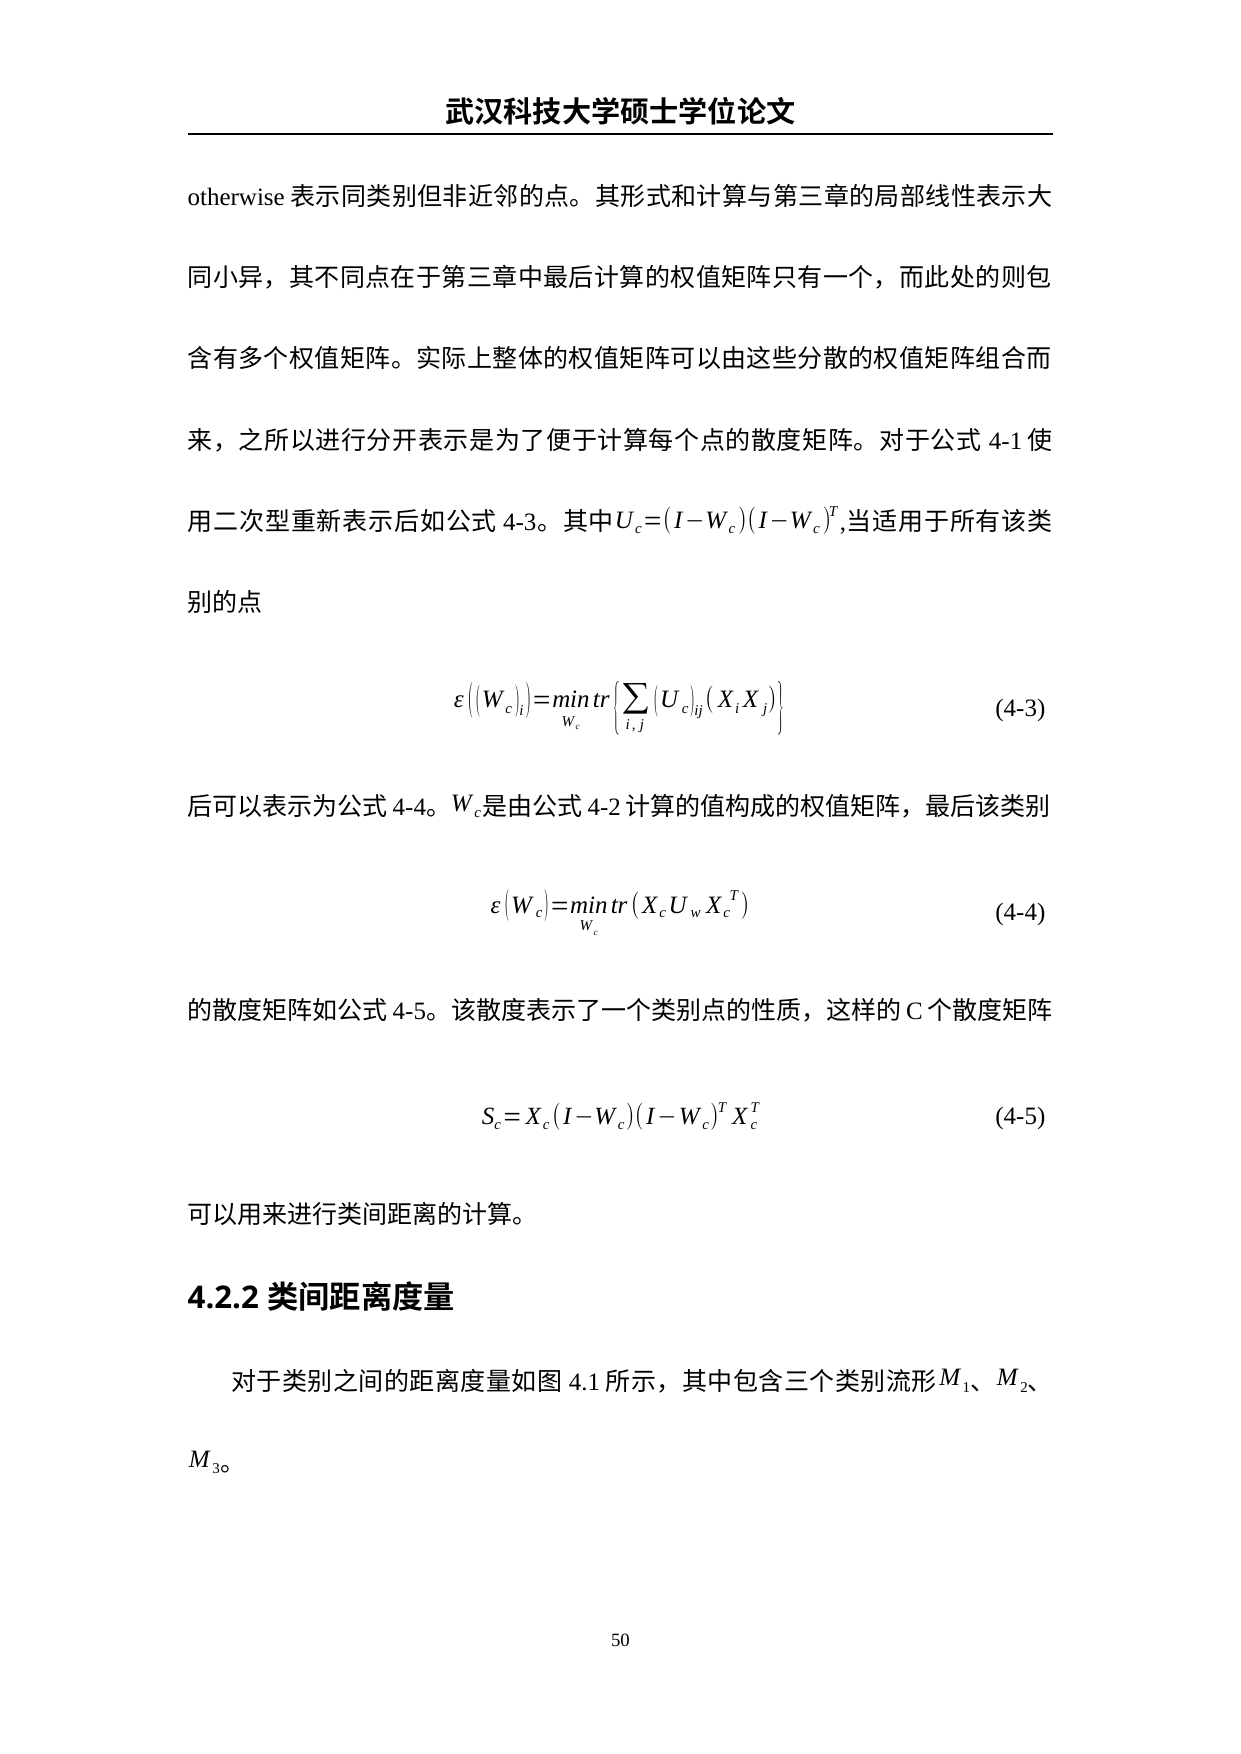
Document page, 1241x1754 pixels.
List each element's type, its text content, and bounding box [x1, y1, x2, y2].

text 后可以表示为公式4-4。是由公式4-2计算的值构成的权值矩阵，最后该类别 [187, 772, 1053, 837]
text 类间距离度量 [187, 1263, 1053, 1328]
text (4-5) [187, 1083, 1053, 1148]
text 可以用来进行类间距离的计算。 [187, 1180, 1053, 1245]
text (4-3) [187, 675, 1053, 740]
text 对于类别之间的距离度量如图4.1所示，其中包含三个类别流形、、。 [187, 1347, 1053, 1493]
text 的散度矩阵如公式4-5。该散度表示了一个类别点的性质，这样的C个散度矩阵 [187, 976, 1053, 1041]
text otherwise表示同类别但非近邻的点。其形式和计算与第三章的局部线性表示大同小异，其不同点在于第三章中最后计算的权值矩阵只有一个，而此处的则包含有多个权值矩阵。实际上整体的权值矩阵可以由这些分散的权值矩阵组合而来，之所以进行分开表示是为了便于计算每个点的散度矩阵。对于公式4-1使用二次型重新表示后如公式4-3。其中,当适用于所有该类别的点 [187, 162, 1053, 633]
text (4-4) [187, 879, 1053, 944]
